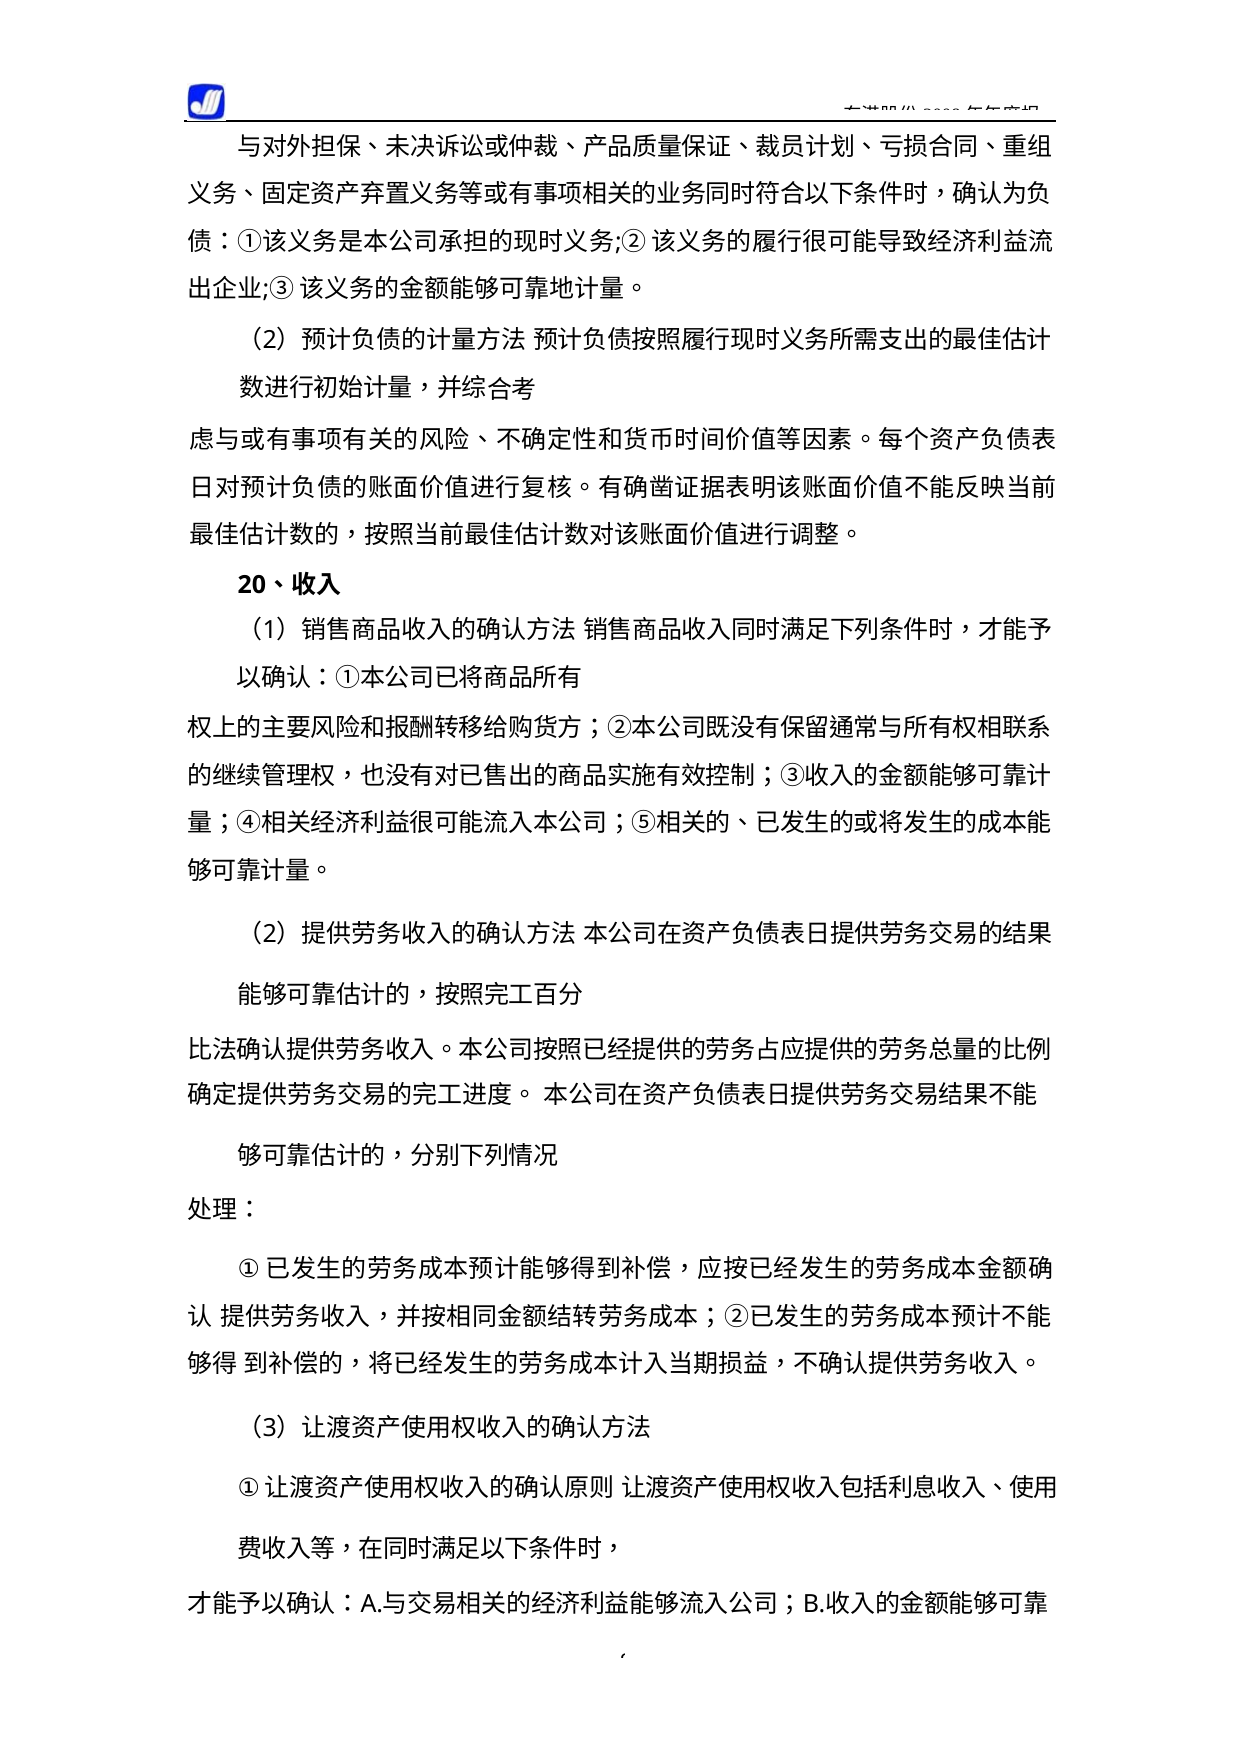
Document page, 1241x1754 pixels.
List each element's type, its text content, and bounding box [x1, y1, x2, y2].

text ①让渡资产使用权收入的确认原则 让渡资产使用权收入包括利息收入、使用费收入等，在同时满足以下条件时， [237, 1470, 1067, 1565]
text （2）提供劳务收入的确认方法 本公司在资产负债表日提供劳务交易的结果能够可靠估计的，按照完工百分 [237, 916, 1054, 1011]
text （2）预计负债的计量方法 预计负债按照履行现时义务所需支出的最佳估计数进行初始计量，并综合考 [237, 322, 1067, 405]
text （1）销售商品收入的确认方法 销售商品收入同时满足下列条件时，才能予以确认：①本公司已将商品所有 [236, 612, 1067, 693]
picture [187, 83, 226, 121]
text 与对外担保、未决诉讼或仲裁、产品质量保证、裁员计划、亏损合同、重组 义务、固定资产弃置义务等或有事项相关的业务同时符合以下条件时，确认为负 债：①该义务是本公司承担的现时义务;②该义务的履行很可能导致经济利益流 出企业;③该义务的金额能够可靠地计量。 [187, 128, 1054, 305]
text （3）让渡资产使用权收入的确认方法 [237, 1409, 846, 1443]
text 处理： [187, 1198, 1078, 1224]
text ①已发生的劳务成本预计能够得到补偿，应按已经发生的劳务成本金额确认 提供劳务收入，并按相同金额结转劳务成本；②已发生的劳务成本预计不能够得 到补偿的，将已经发生的劳务成本计入当期损益，不确认提供劳务收入。 [187, 1251, 1053, 1380]
text 才能予以确认：A.与交易相关的经济利益能够流入公司；B.收入的金额能够可靠 [187, 1591, 1078, 1618]
text 确定提供劳务交易的完工进度。 本公司在资产负债表日提供劳务交易结果不能够可靠估计的，分别下列情况 [187, 1077, 1054, 1171]
text 虑与或有事项有关的风险、不确定性和货币时间价值等因素。每个资产负债表 日对预计负债的账面价值进行复核。有确凿证据表明该账面价值不能反映当前 最佳估计数的，按照当前最佳估计数对该账面价值进行调整。 [189, 422, 1057, 551]
text 权上的主要风险和报酬转移给购货方；②本公司既没有保留通常与所有权相联系 的继续管理权，也没有对已售出的商品实施有效控制；③收入的金额能够可靠计 量；④相关经济利益很可能流入本公司；⑤相关的、已发生的或将发生的成本能 够可靠计量。 [187, 710, 1054, 887]
text 比法确认提供劳务收入。本公司按照已经提供的劳务占应提供的劳务总量的比例 [187, 1037, 1078, 1063]
subtitle 20、收入 [237, 565, 846, 601]
